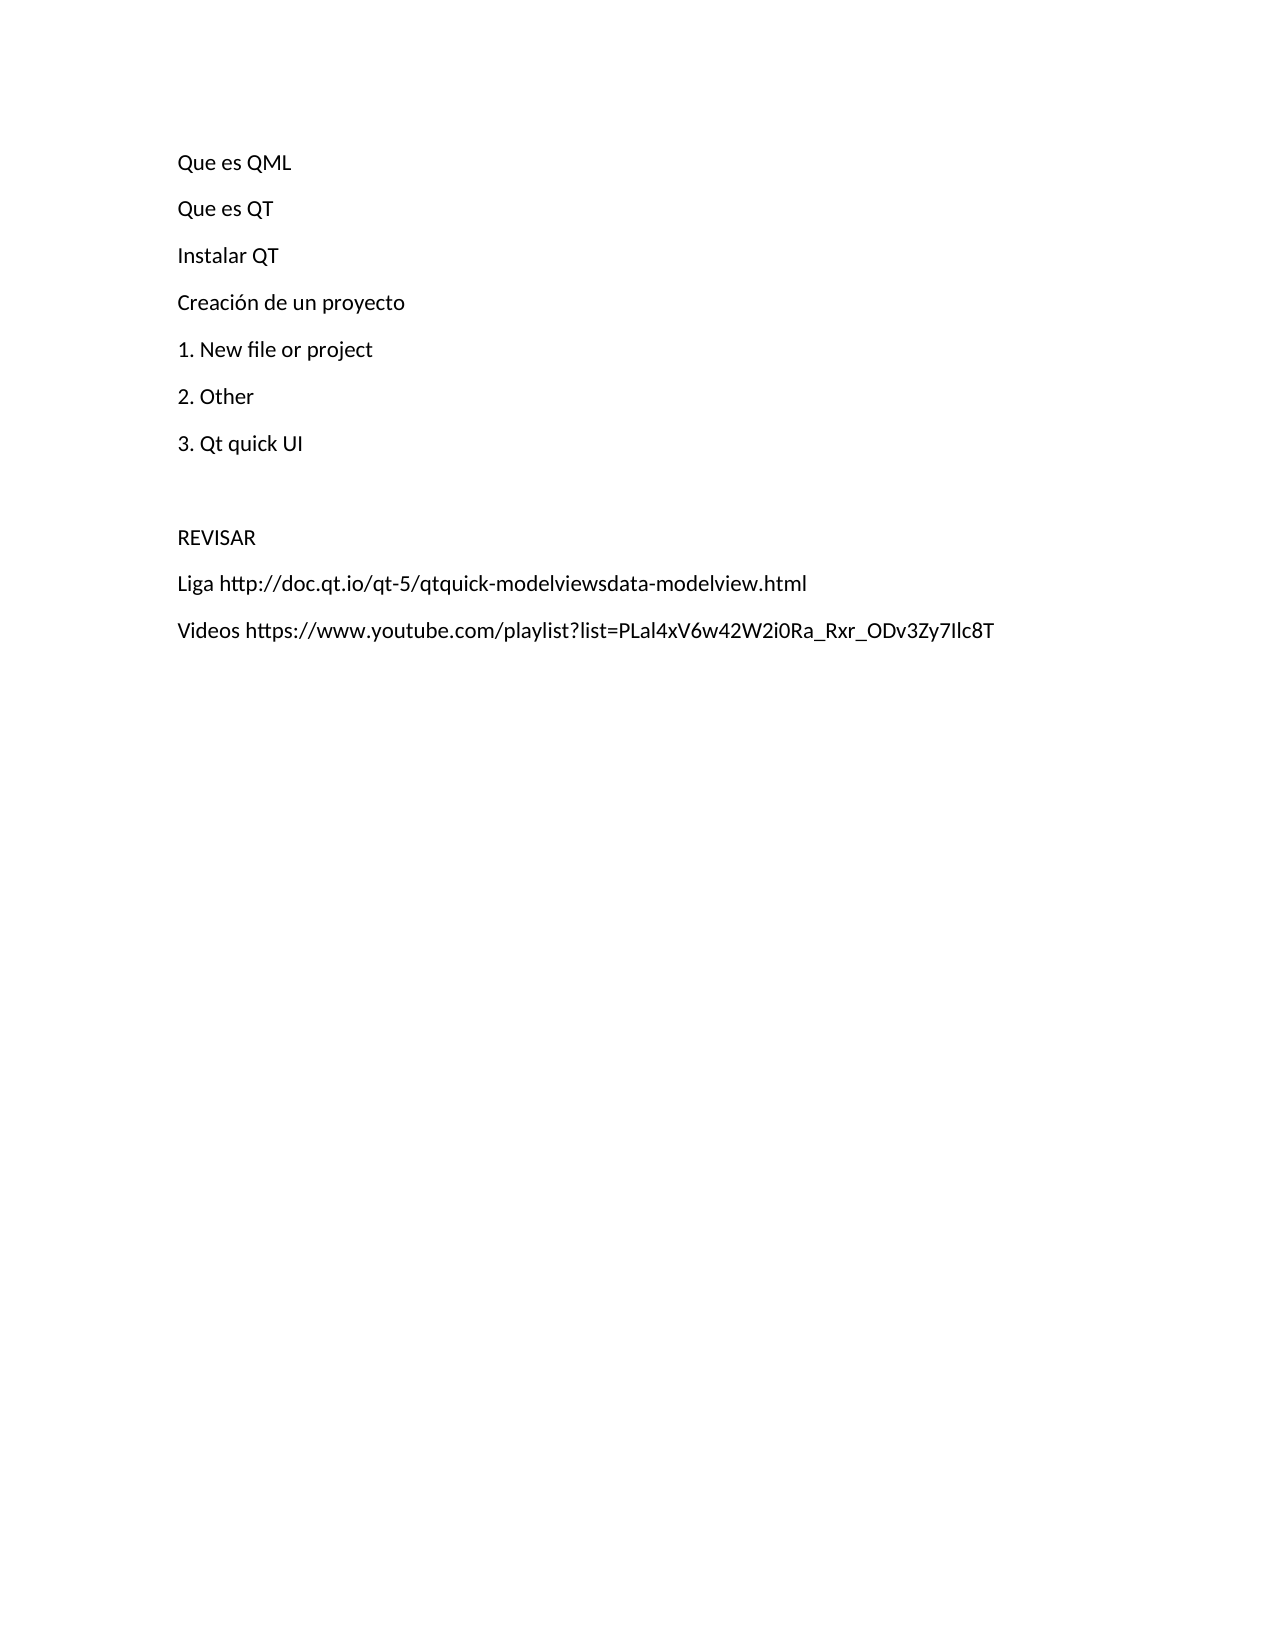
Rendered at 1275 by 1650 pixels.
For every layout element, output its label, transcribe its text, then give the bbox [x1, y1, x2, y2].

text Videos https://www.youtube.com/playlist?list=PLal4xV6w42W2i0Ra_Rxr_ODv3Zy7Ilc8T [177, 616, 1098, 644]
text 2. Other [177, 382, 1098, 410]
text Que es QML [177, 148, 1098, 176]
text Que es QT [177, 194, 1098, 222]
text 3. Qt quick UI [177, 429, 1098, 457]
text Instalar QT [177, 241, 1098, 269]
text Liga http://doc.qt.io/qt-5/qtquick-modelviewsdata-modelview.html [177, 569, 1098, 597]
text Creación de un proyecto [177, 288, 1098, 316]
text REVISAR [177, 523, 1098, 551]
text 1. New file or project [177, 335, 1098, 363]
